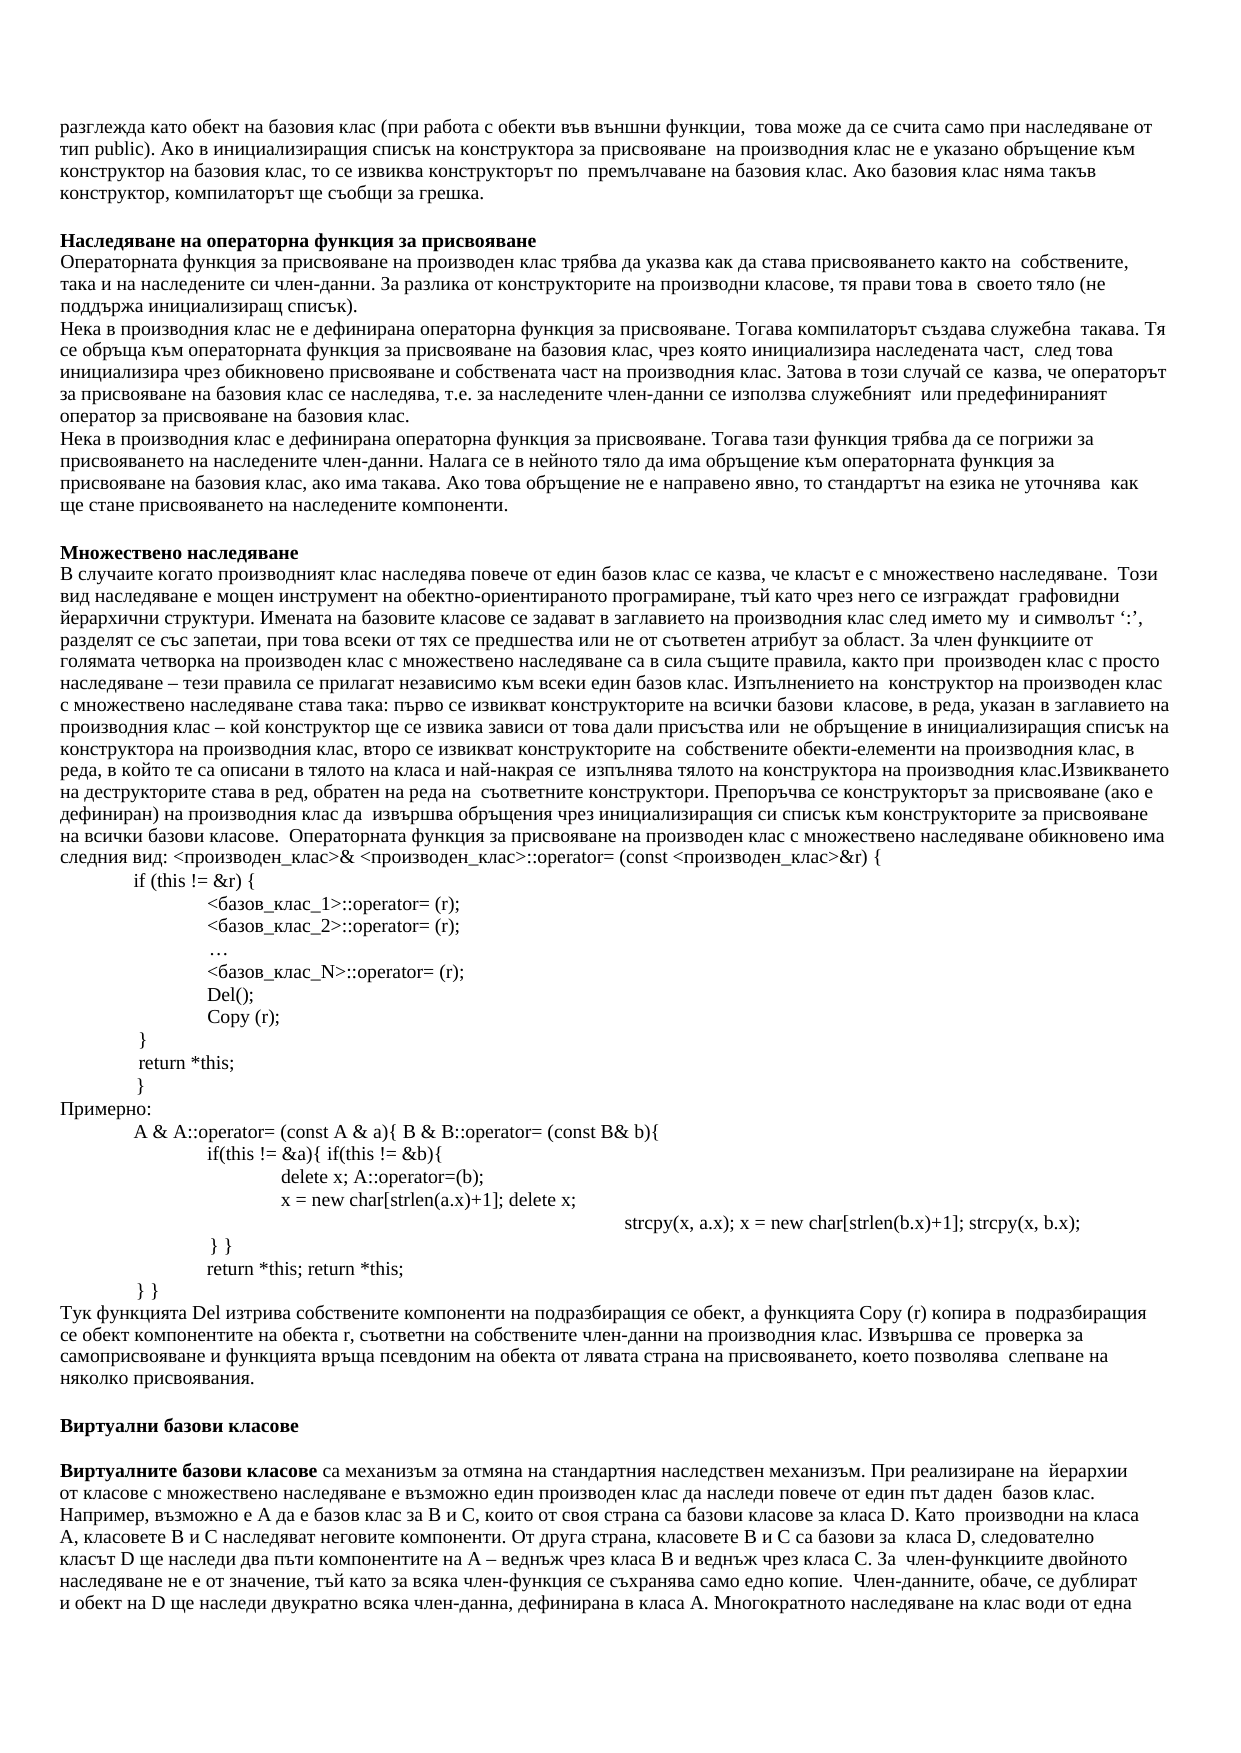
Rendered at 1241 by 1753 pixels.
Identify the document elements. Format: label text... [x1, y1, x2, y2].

text В случаите когато производният клас наследява повече от един базов клас се казва, че класът е с множествено наследяване. Този вид наследяване е мощен инструмент на обектно-ориентираното програмиране, тъй като чрез него се изграждат графовидни йерархични структури. Имената на базовите класове се задават в заглавието на производния клас след името му и символът ‘:’, разделят се със запетаи, при това всеки от тях се предшества или не от съответен атрибут за област. За член функциите от голямата четворка на производен клас с множествено наследяване са в сила същите правила, както при производен клас с просто наследяване – тези правила се прилагат независимо към всеки един базов клас. Изпълнението на конструктор на производен клас с множествено наследяване става така: първо се извикват конструкторите на всички базови класове, в реда, указан в заглавието на производния клас – кой конструктор ще се извика зависи от това дали присъства или не обръщение в инициализиращия списък на конструктора на производния клас, второ се извикват конструкторите на собствените обекти-елементи на производния клас, в реда, в който те са описани в тялото на класа и най-накрая се изпълнява тялото на конструктора на производния клас.Извикването на деструкторите става в ред, обратен на реда на съответните конструктори. Препоръчва се конструкторът за присвояване (ако е дефиниран) на производния клас да извършва обръщения чрез инициализиращия си списък към конструкторите за присвояване на всички базови класове. Операторната функция за присвояване на производен клас с множествено наследяване обикновено има следния вид: <производен_клас>& <производен_клас>::operator= (const <производен_клас>&r) { [60, 563, 1172, 868]
text Copy (r); [207, 1006, 1177, 1028]
text Тук функцията Del изтрива собствените компоненти на подразбиращия се обект, а функцията Copy (r) копира в подразбиращия се обект компонентите на обекта r, съответни на собствените член-данни на производния клас. Извършва се проверка за самоприсвояване и функцията връща псевдоним на обекта от лявата страна на присвояването, което позволява слепване на няколко присвоявания. [60, 1302, 1168, 1389]
text strcpy(x, a.x); x = new char[strlen(b.x)+1]; strcpy(x, b.x); [59, 1211, 1081, 1234]
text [59, 116, 1171, 204]
text присвояването на наследените член-данни. Налага се в нейното тяло да има обръщение към операторната функция за присвояване на базовия клас, ако има такава. Ако това обръщение не е направено явно, то стандартът на езика не уточнява как ще стане присвояването на наследените компоненти. [60, 450, 1156, 516]
text delete x; A::operator=(b); [281, 1165, 1177, 1188]
text A & A::operator= (const A & a){ B & B::operator= (const B& b){ [133, 1119, 1177, 1142]
text Наследяване на операторна функция за присвояване [60, 228, 1177, 251]
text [59, 1460, 1146, 1614]
text } } [136, 1279, 1177, 1302]
text Нека в производния клас е дефинирана операторна функция за присвояване. Тогава тази функция трябва да се погрижи за [60, 427, 1177, 450]
text if(this != &a){ if(this != &b){ [207, 1142, 1177, 1165]
text Del(); [207, 983, 1177, 1006]
text } [133, 1028, 1177, 1051]
text <базов_клас_1>::operator= (r); [207, 891, 1177, 914]
text x = new char[strlen(a.x)+1]; delete x; [281, 1188, 1177, 1211]
text Операторната функция за присвояване на производен клас трябва да указва как да става присвояването както на собствените, така и на наследените си член-данни. За разлика от конструкторите на производни класове, тя прави това в своето тяло (не поддържа инициализиращ списък). [60, 251, 1135, 317]
text … [209, 937, 1177, 960]
text if (this != &r) { [133, 869, 1177, 891]
text } [136, 1074, 1177, 1097]
text Нека в производния клас не е дефинирана операторна функция за присвояване. Тогава компилаторът създава служебна такава. Тя се обръща към операторната функция за присвояване на базовия клас, чрез която инициализира наследената част, след това инициализира чрез обикновено присвояване и собствената част на производния клас. Затова в този случай се казва, че операторът за присвояване на базовия клас се наследява, т.е. за наследените член-данни се използва служебният или предефинираният оператор за присвояване на базовия клас. [59, 318, 1169, 426]
text return *this; [138, 1051, 1177, 1074]
text Примерно: [60, 1097, 1177, 1119]
text <базов_клас_2>::operator= (r); [207, 914, 1177, 937]
text } } [209, 1234, 1177, 1256]
text <базов_клас_N>::operator= (r); [207, 960, 1177, 983]
text return *this; return *this; [207, 1256, 1177, 1279]
text Виртуални базови класове [60, 1414, 1177, 1437]
text Множествено наследяване [60, 541, 1177, 563]
